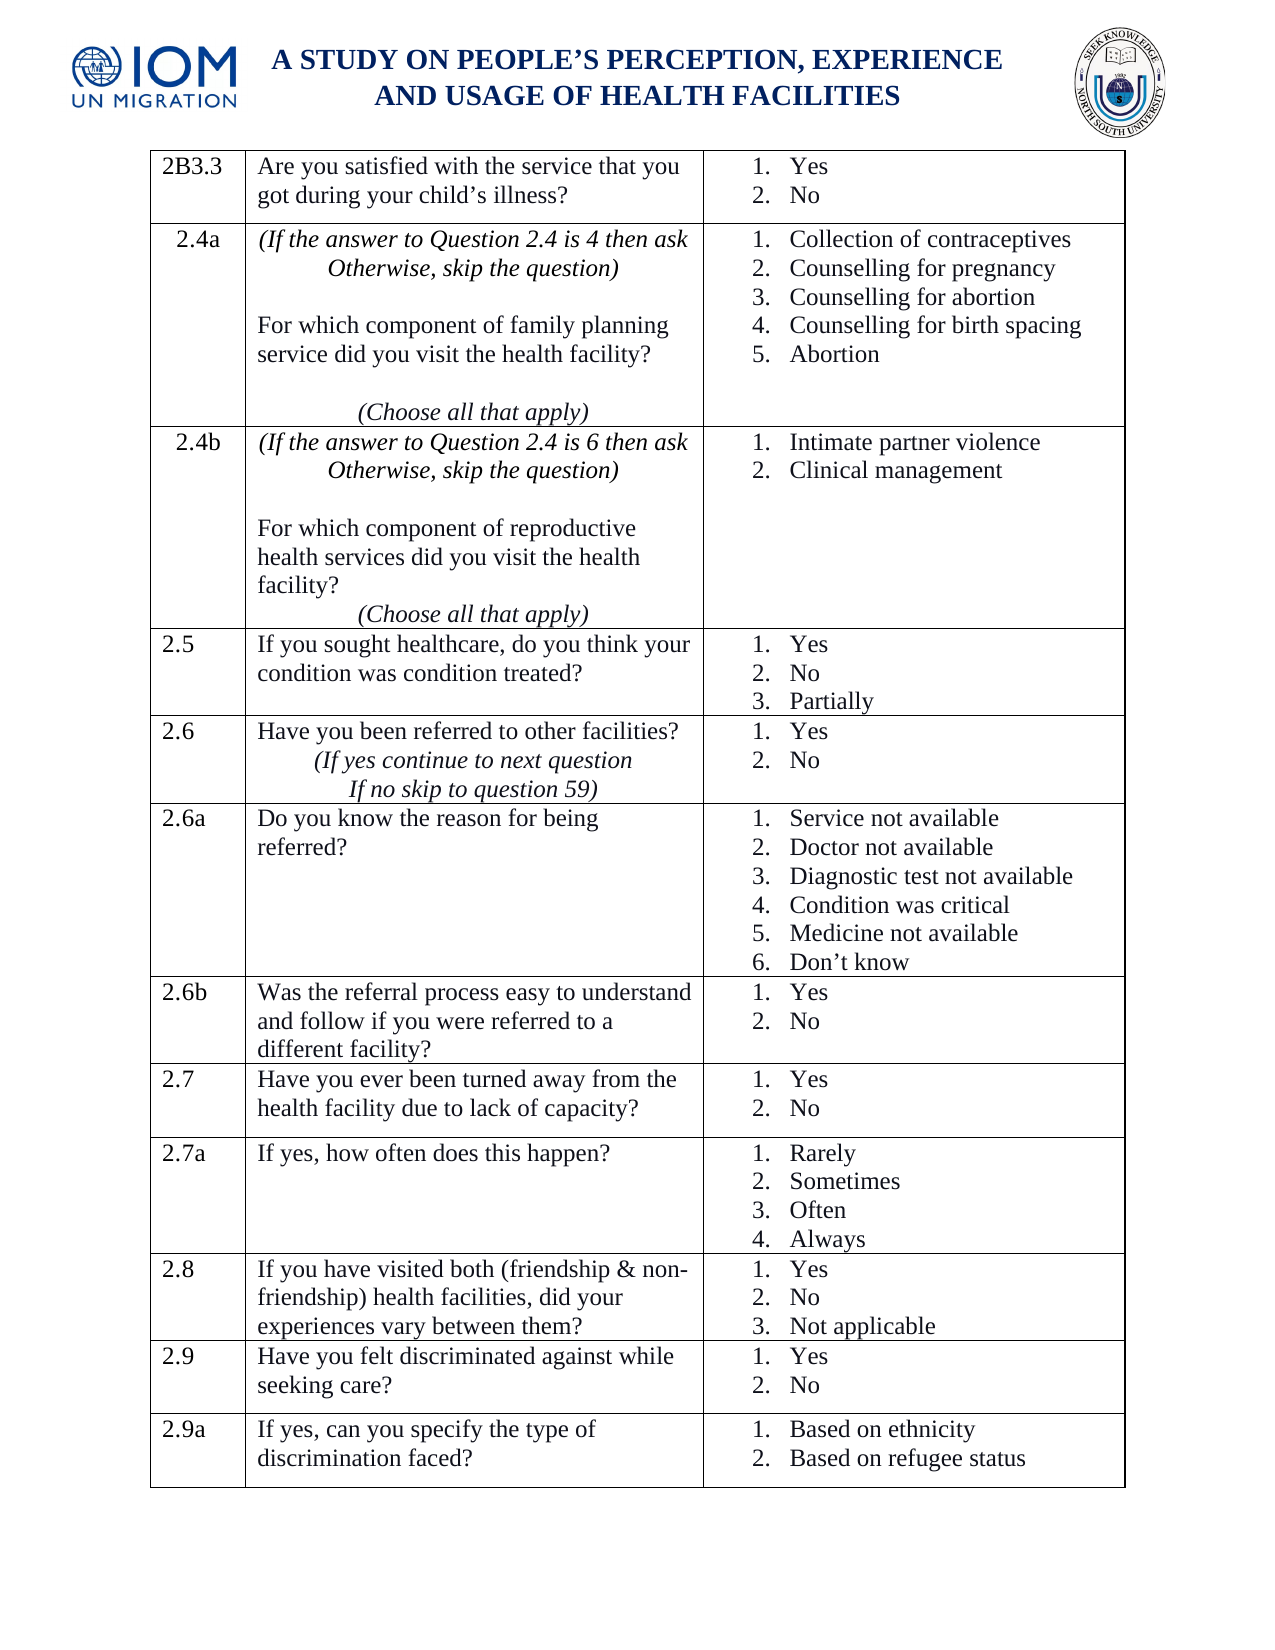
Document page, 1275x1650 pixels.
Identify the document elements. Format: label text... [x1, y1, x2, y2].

table_cell If you have visited both (friendship & non-friendship) health facilities, did your experiences vary between them? [246, 1254, 703, 1340]
table_cell 2.4a [151, 224, 245, 426]
table_cell 2.5 [151, 629, 245, 715]
table_cell Yes No Not applicable [704, 1254, 1124, 1340]
table_cell Was the referral process easy to understand and follow if you were referred to a different facility? [246, 977, 703, 1063]
table_cell 2.9a [151, 1414, 245, 1487]
table_cell 2.9 [151, 1341, 245, 1413]
table_cell 2.7 [151, 1064, 245, 1137]
table_cell Do you know the reason for being referred? [246, 804, 703, 976]
table_cell Service not available Doctor not available Diagnostic test not available Condition was critical Medicine not available Don’t know [704, 804, 1124, 976]
picture [60, 38, 248, 112]
table_cell Yes No [704, 1341, 1124, 1413]
table_cell 2.8 [151, 1254, 245, 1340]
table_cell 2.6a [151, 804, 245, 976]
table_cell Yes No Partially [704, 629, 1124, 715]
table_cell (If the answer to Question 2.4 is 6 then ask Otherwise, skip the question) For which component of reproductive health services did you visit the health facility? (Choose all that apply) [246, 427, 703, 628]
table_cell If yes, how often does this happen? [246, 1138, 703, 1253]
table_cell 2.6 [151, 716, 245, 802]
table_cell If you sought healthcare, do you think your condition was condition treated? [246, 629, 703, 715]
table_cell Yes No [704, 151, 1124, 223]
table_cell Have you felt discriminated against while seeking care? [246, 1341, 703, 1413]
table_cell Yes No [704, 1064, 1124, 1137]
table_cell (If the answer to Question 2.4 is 4 then ask Otherwise, skip the question) For which component of family planning service did you visit the health facility? (Choose all that apply) [246, 224, 703, 426]
table_cell Based on ethnicity Based on refugee status Based on Religion Based on gender Other (please specify)…………… [704, 1414, 1124, 1487]
table_cell 2.6b [151, 977, 245, 1063]
table_cell Yes No [704, 977, 1124, 1063]
picture [1074, 27, 1166, 138]
table_cell Have you ever been turned away from the health facility due to lack of capacity? [246, 1064, 703, 1137]
table_cell Collection of contraceptives Counselling for pregnancy Counselling for abortion Counselling for birth spacing Abortion [704, 224, 1124, 426]
table_cell Yes No [704, 716, 1124, 802]
table_cell 2.7a [151, 1138, 245, 1253]
table_cell Intimate partner violence Clinical management [704, 427, 1124, 628]
table_cell Are you satisfied with the service that you got during your child’s illness? [246, 151, 703, 223]
table_cell Have you been referred to other facilities? (If yes continue to next question If no skip to question 59) [246, 716, 703, 802]
table_cell 2.4b [151, 427, 245, 628]
table_cell If yes, can you specify the type of discrimination faced? (Choose all that apply) [246, 1414, 703, 1487]
table_cell 2B3.3 [151, 151, 245, 223]
table_cell Rarely Sometimes Often Always [704, 1138, 1124, 1253]
